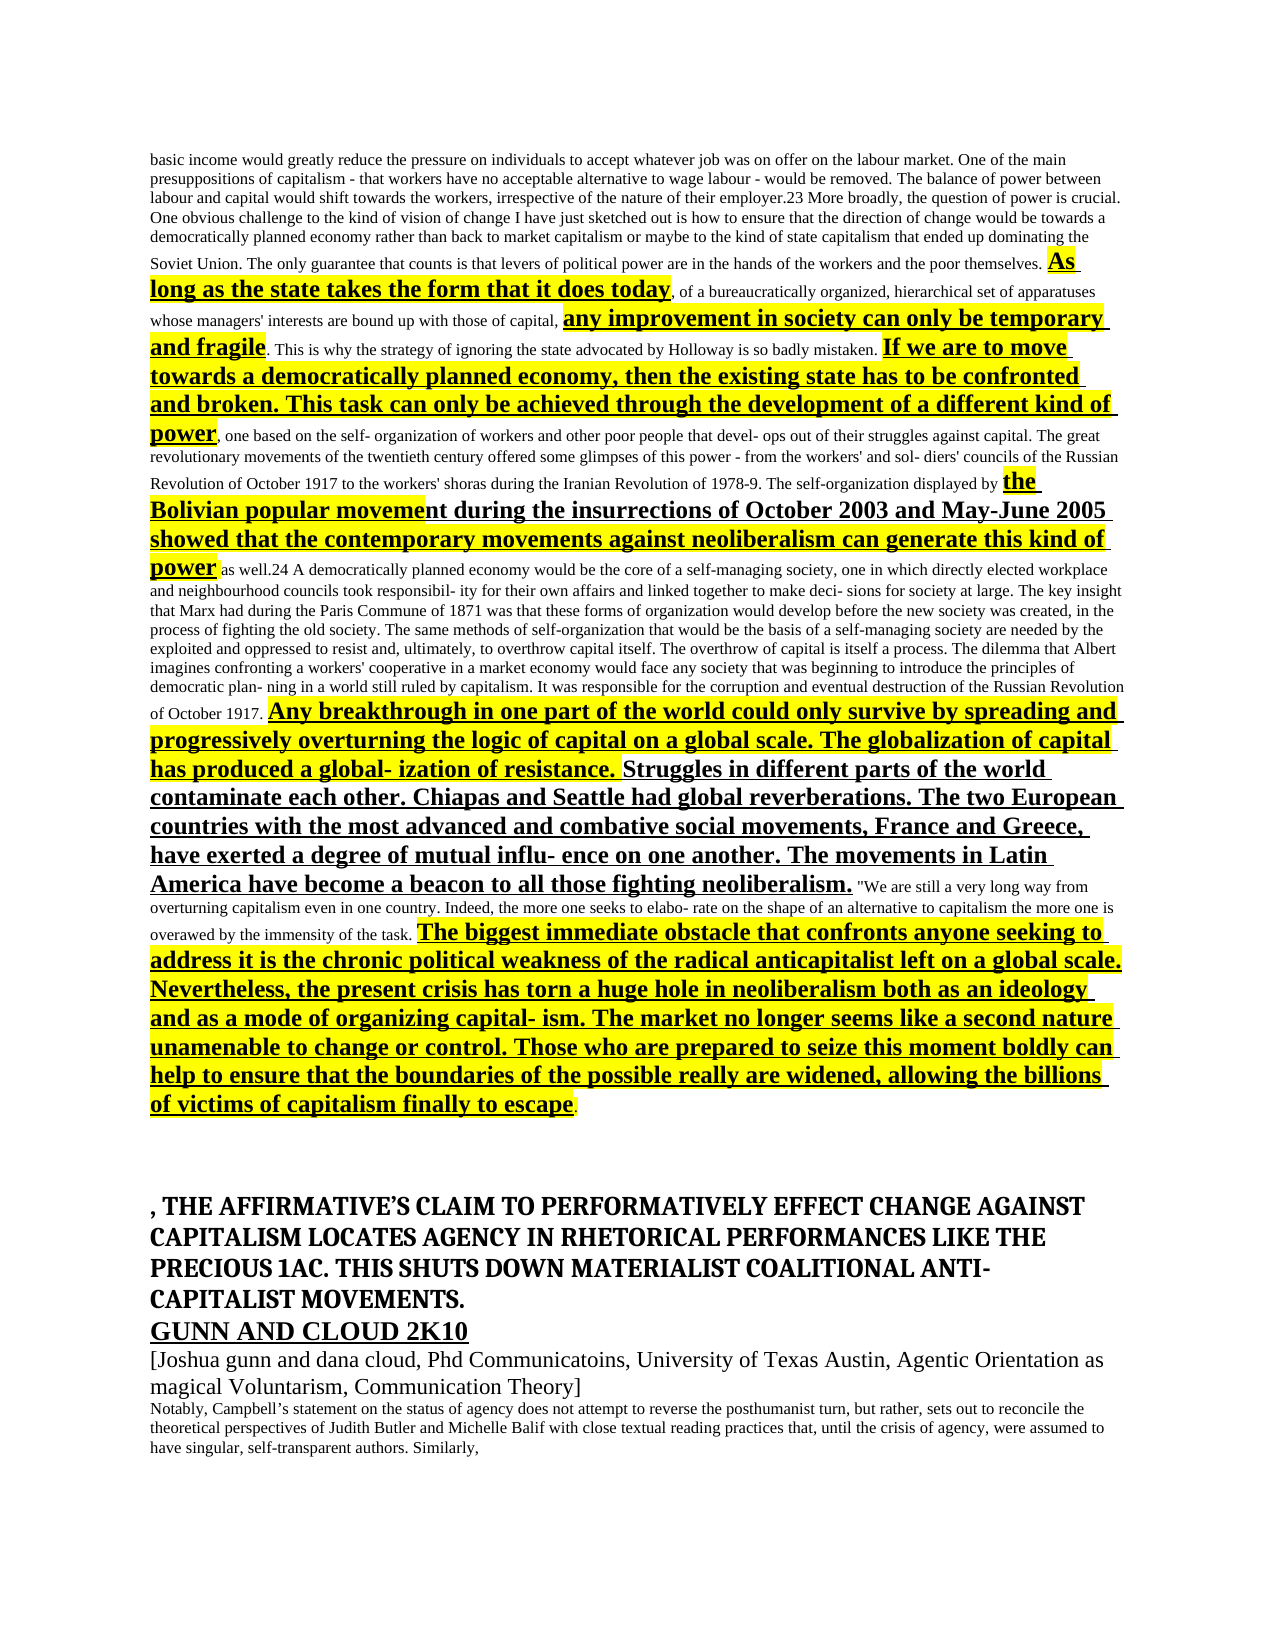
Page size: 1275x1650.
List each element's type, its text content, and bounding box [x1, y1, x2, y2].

text GUNN AND CLOUD 2K10 [150, 1315, 1125, 1346]
text Notably, Campbell’s statement on the status of agency does not attempt to reverse the posthumanist turn, but rather, sets out to reconcile the theoretical perspectives of Judith Butler and Michelle Balif with close textual reading practices that, until the crisis of agency, were assumed to have singular, self-transparent authors. Similarly, [150, 1399, 1125, 1457]
text [Joshua gunn and dana cloud, Phd Communicatoins, University of Texas Austin, Agentic Orientation as magical Voluntarism, Communication Theory] [150, 1346, 1125, 1399]
subtitle , THE AFFIRMATIVE’S CLAIM TO PERFORMATIVELY EFFECT CHANGE AGAINST CAPITALISM LOCATES AGENCY IN RHETORICAL PERFORMANCES LIKE THE PRECIOUS 1AC. THIS SHUTS DOWN MATERIALIST COALITIONAL ANTI-CAPITALIST MOVEMENTS. [150, 1191, 1125, 1315]
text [150, 150, 1125, 1118]
